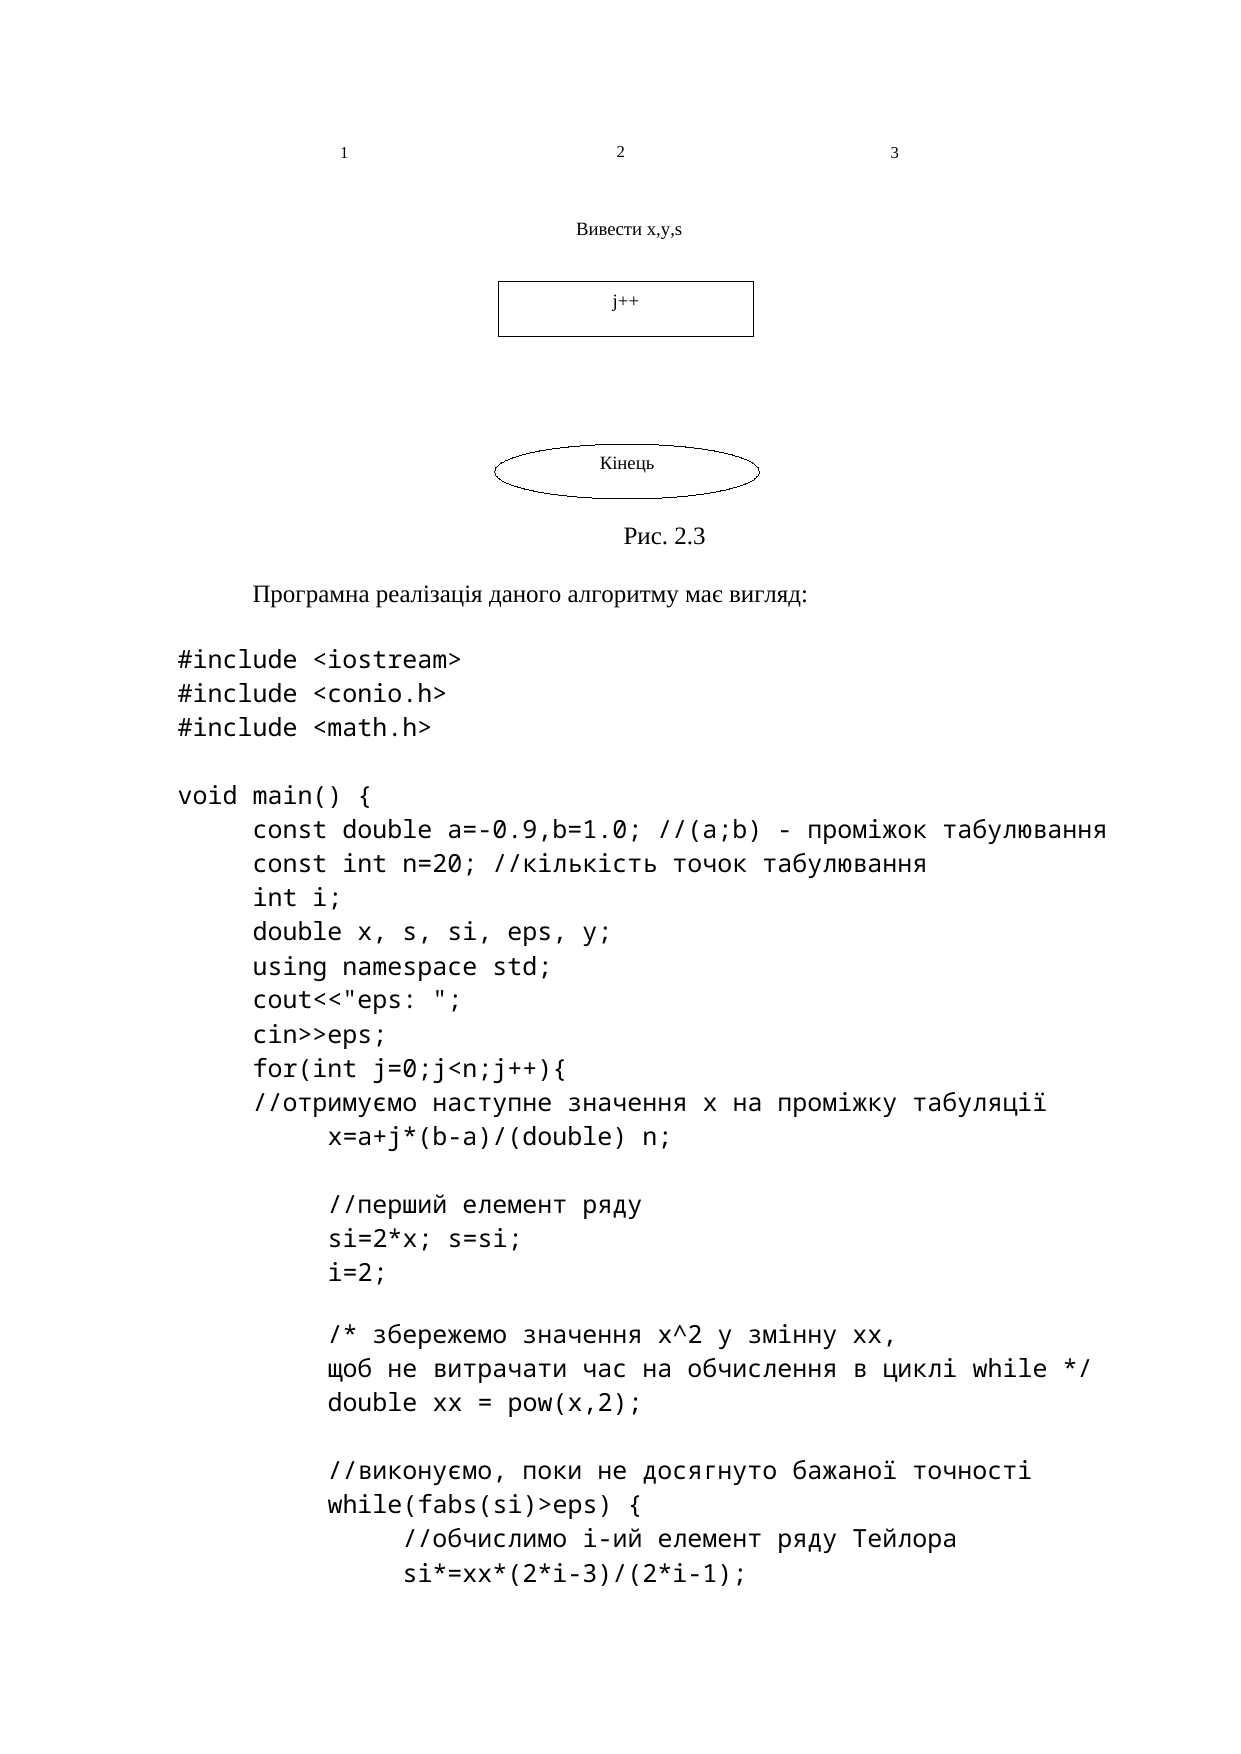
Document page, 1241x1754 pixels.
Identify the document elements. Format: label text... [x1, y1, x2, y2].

list double xx = pow(x,2); [311, 1385, 1164, 1419]
text Рис. 2.3 [177, 521, 1152, 550]
text int i; [177, 880, 1164, 914]
text #include <math.h> [177, 710, 1164, 744]
text cin>>eps; [177, 1016, 1164, 1050]
text double x, s, si, eps, y; [177, 914, 1164, 948]
list si=2*x; s=si; [311, 1221, 1164, 1255]
list i=2; [311, 1255, 1164, 1289]
text void main() { [177, 778, 1164, 812]
list //перший елемент ряду [311, 1187, 1164, 1221]
text for(int j=0;j<n;j++){ [177, 1050, 1164, 1084]
text const int n=20; //кількість точок табулювання [177, 846, 1164, 880]
text using namespace std; [177, 948, 1164, 982]
text cout<<"eps: "; [177, 982, 1164, 1016]
text #include <iostream> [177, 642, 1164, 676]
list while(fabs(si)>eps) { [311, 1487, 1164, 1521]
list /* збережемо значення x^2 у змінну хх, [311, 1317, 1164, 1351]
text #include <conio.h> [177, 676, 1164, 710]
text Програмна реалізація даного алгоритму має вигляд: [252, 579, 1152, 607]
text const double a=-0.9,b=1.0; //(a;b) - проміжок табулювання [177, 812, 1164, 846]
list //виконуємо, поки не досягнуто бажаної точності [311, 1453, 1164, 1487]
list //обчислимо i-ий елемент ряду Тейлора [311, 1521, 1164, 1555]
list щоб не витрачати час на обчислення в циклі while */ [311, 1351, 1164, 1385]
text //отримуємо наступне значення x на проміжку табуляції [177, 1084, 1164, 1118]
list x=a+j*(b-a)/(double) n; [311, 1118, 1164, 1152]
list si*=xx*(2*i-3)/(2*i-1); [311, 1555, 1164, 1589]
